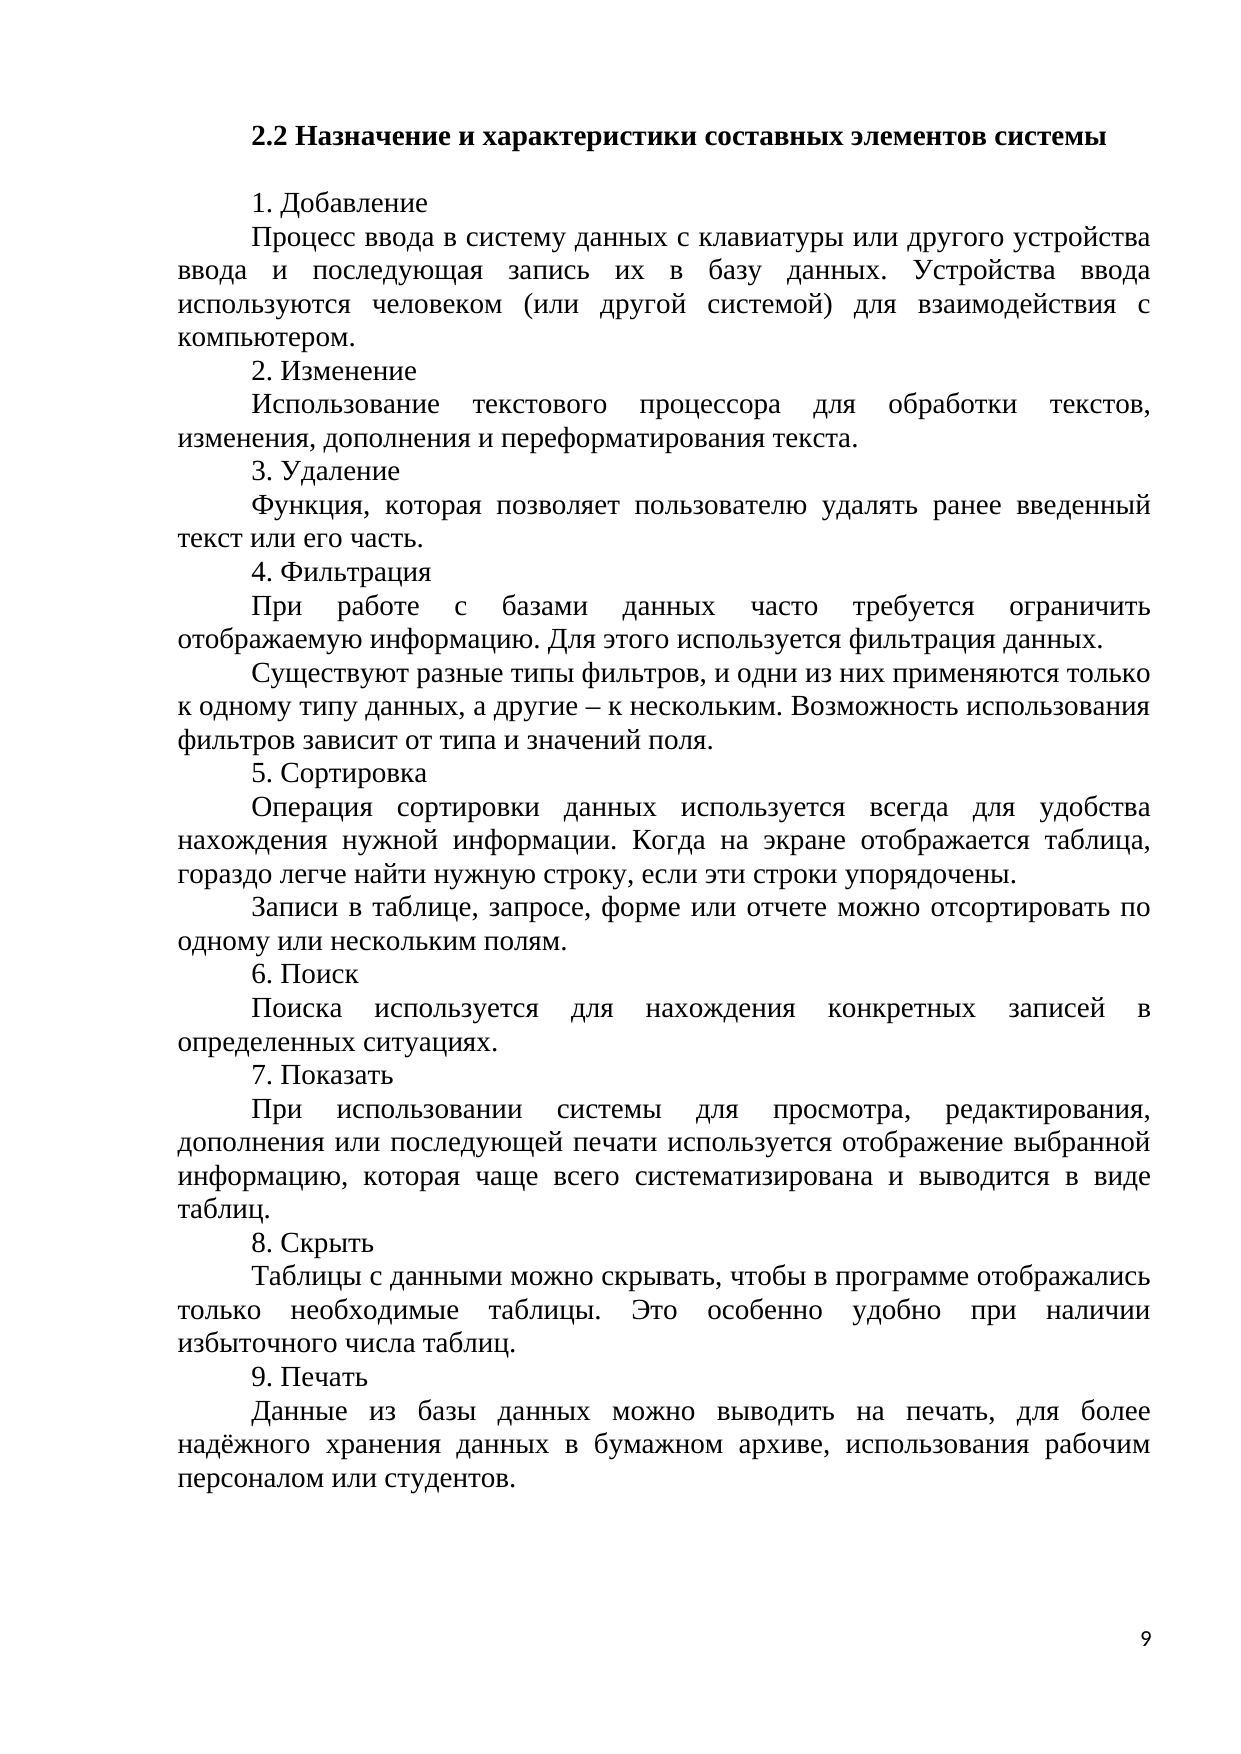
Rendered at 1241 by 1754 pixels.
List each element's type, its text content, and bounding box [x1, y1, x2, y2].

text При работе с базами данных часто требуется ограничить отображаемую информацию. Для этого используется фильтрация данных. [177, 588, 1152, 655]
text Поиска используется для нахождения конкретных записей в определенных ситуациях. [177, 990, 1152, 1057]
text 1. Добавление [177, 185, 1152, 219]
text 6. Поиск [177, 957, 1152, 990]
text 8. Скрыть [177, 1225, 1152, 1258]
text При использовании системы для просмотра, редактирования, дополнения или последующей печати используется отображение выбранной информацию, которая чаще всего систематизирована и выводится в виде таблиц. [177, 1091, 1152, 1225]
text Данные из базы данных можно выводить на печать, для более надёжного хранения данных в бумажном архиве, использования рабочим персоналом или студентов. [177, 1393, 1152, 1493]
text Существуют разные типы фильтров, и одни из них применяются только к одному типу данных, а другие – к нескольким. Возможность использования фильтров зависит от типа и значений поля. [177, 655, 1152, 755]
text 5. Сортировка [177, 755, 1152, 789]
text Процесс ввода в систему данных с клавиатуры или другого устройства ввода и последующая запись их в базу данных. Устройства ввода используются человеком (или другой системой) для взаимодействия с компьютером. [177, 219, 1152, 353]
text 2.2 Назначение и характеристики составных элементов системы [177, 118, 1152, 152]
text 7. Показать [177, 1057, 1152, 1091]
text 9. Печать [177, 1359, 1152, 1393]
text Записи в таблице, запросе, форме или отчете можно отсортировать по одному или нескольким полям. [177, 889, 1152, 957]
text 2. Изменение [177, 353, 1152, 386]
text 4. Фильтрация [177, 554, 1152, 588]
text Функция, которая позволяет пользователю удалять ранее введенный текст или его часть. [177, 487, 1152, 554]
text Операция сортировки данных используется всегда для удобства нахождения нужной информации. Когда на экране отображается таблица, гораздо легче найти нужную строку, если эти строки упорядочены. [177, 789, 1152, 889]
text 3. Удаление [177, 453, 1152, 487]
text Использование текстового процессора для обработки текстов, изменения, дополнения и переформатирования текста. [177, 386, 1152, 453]
text Таблицы с данными можно скрывать, чтобы в программе отображались только необходимые таблицы. Это особенно удобно при наличии избыточного числа таблиц. [177, 1258, 1152, 1359]
